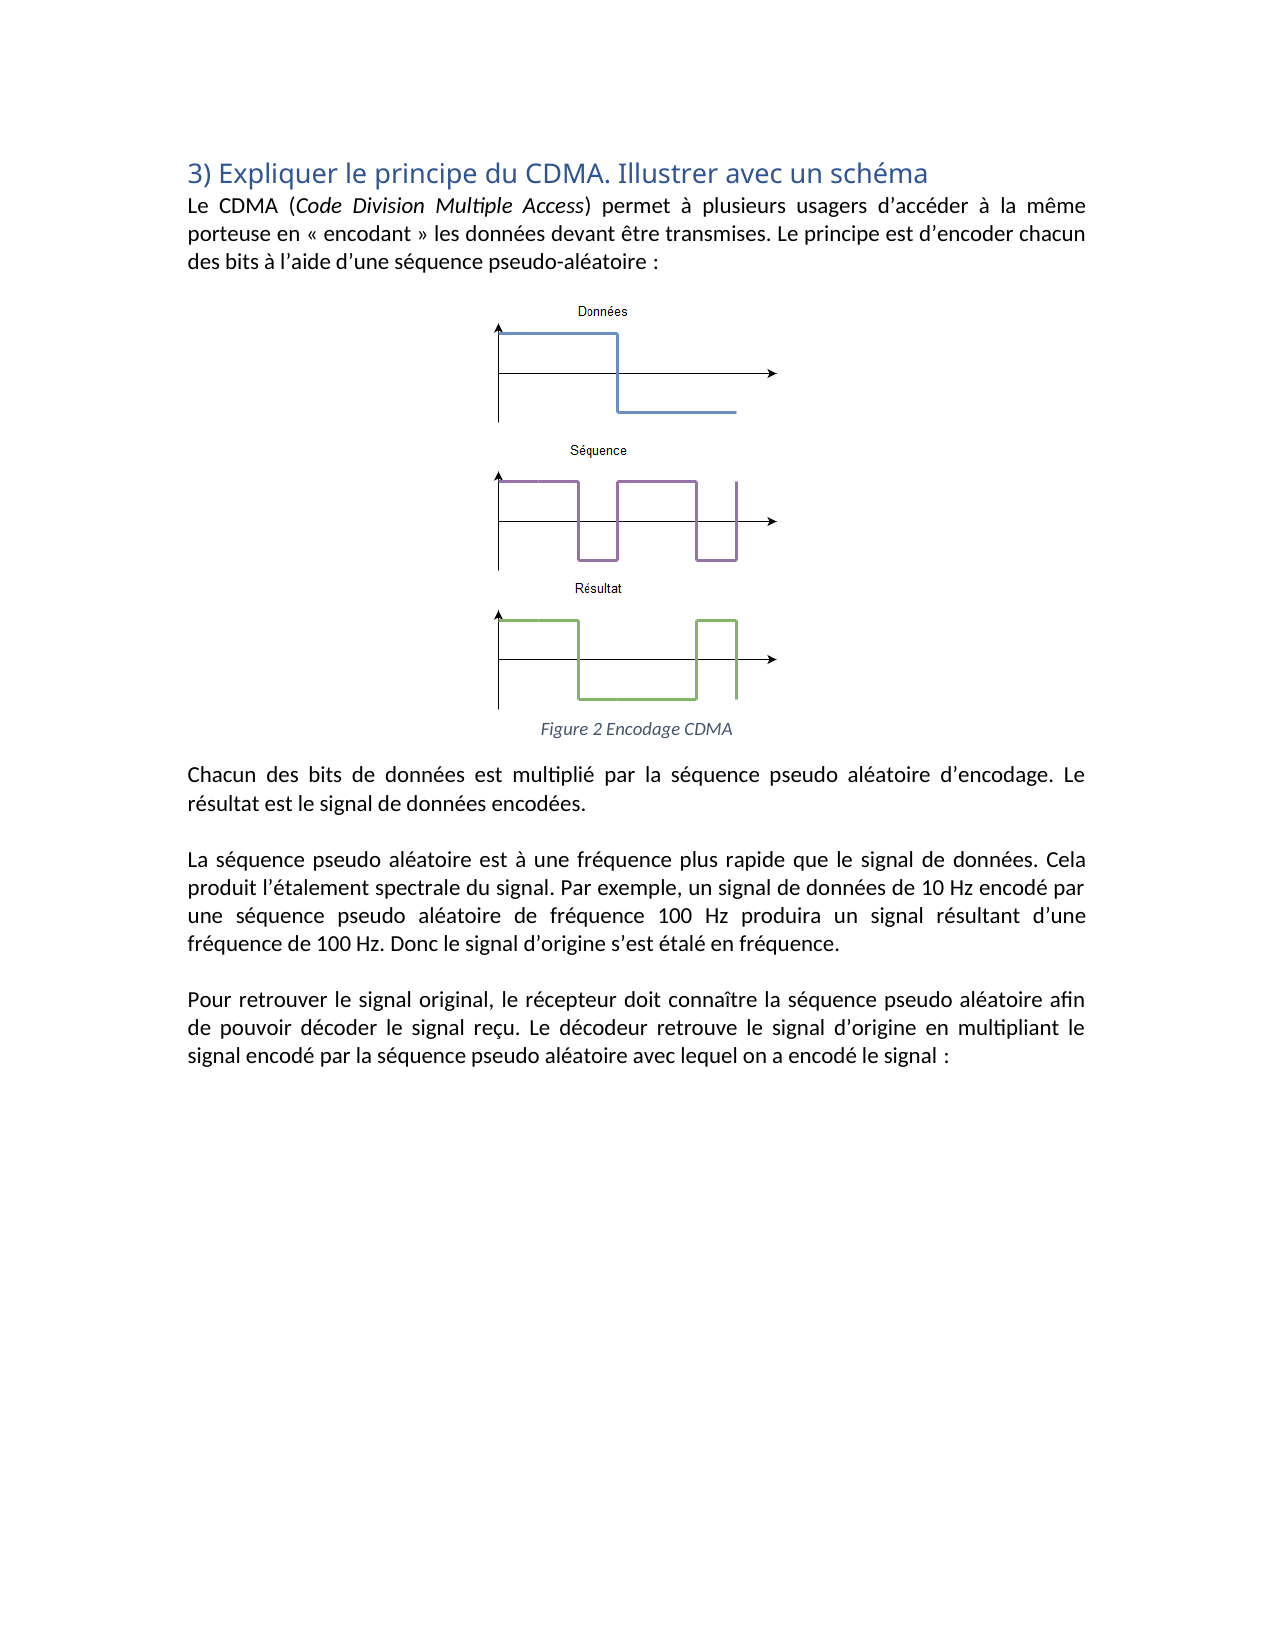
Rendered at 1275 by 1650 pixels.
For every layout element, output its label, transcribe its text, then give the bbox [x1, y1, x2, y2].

text Le CDMA (Code Division Multiple Access) permet à plusieurs usagers d’accéder à la même porteuse en « encodant » les données devant être transmises. Le principe est d’encoder chacun des bits à l’aide d’une séquence pseudo-aléatoire : [187, 191, 1087, 275]
text Chacun des bits de données est multiplié par la séquence pseudo aléatoire d’encodage. Le résultat est le signal de données encodées. [187, 761, 1087, 817]
text La séquence pseudo aléatoire est à une fréquence plus rapide que le signal de données. Cela produit l’étalement spectrale du signal. Par exemple, un signal de données de 10 Hz encodé par une séquence pseudo aléatoire de fréquence 100 Hz produira un signal résultant d’une fréquence de 100 Hz. Donc le signal d’origine s’est étalé en fréquence. [187, 845, 1087, 957]
text Figure 2 Encodage CDMA [187, 717, 1087, 740]
picture [491, 303, 784, 717]
text Pour retrouver le signal original, le récepteur doit connaître la séquence pseudo aléatoire afin de pouvoir décoder le signal reçu. Le décodeur retrouve le signal d’origine en multipliant le signal encodé par la séquence pseudo aléatoire avec lequel on a encodé le signal : [187, 985, 1087, 1069]
subtitle 3) Expliquer le principe du CDMA. Illustrer avec un schéma [187, 154, 1087, 191]
